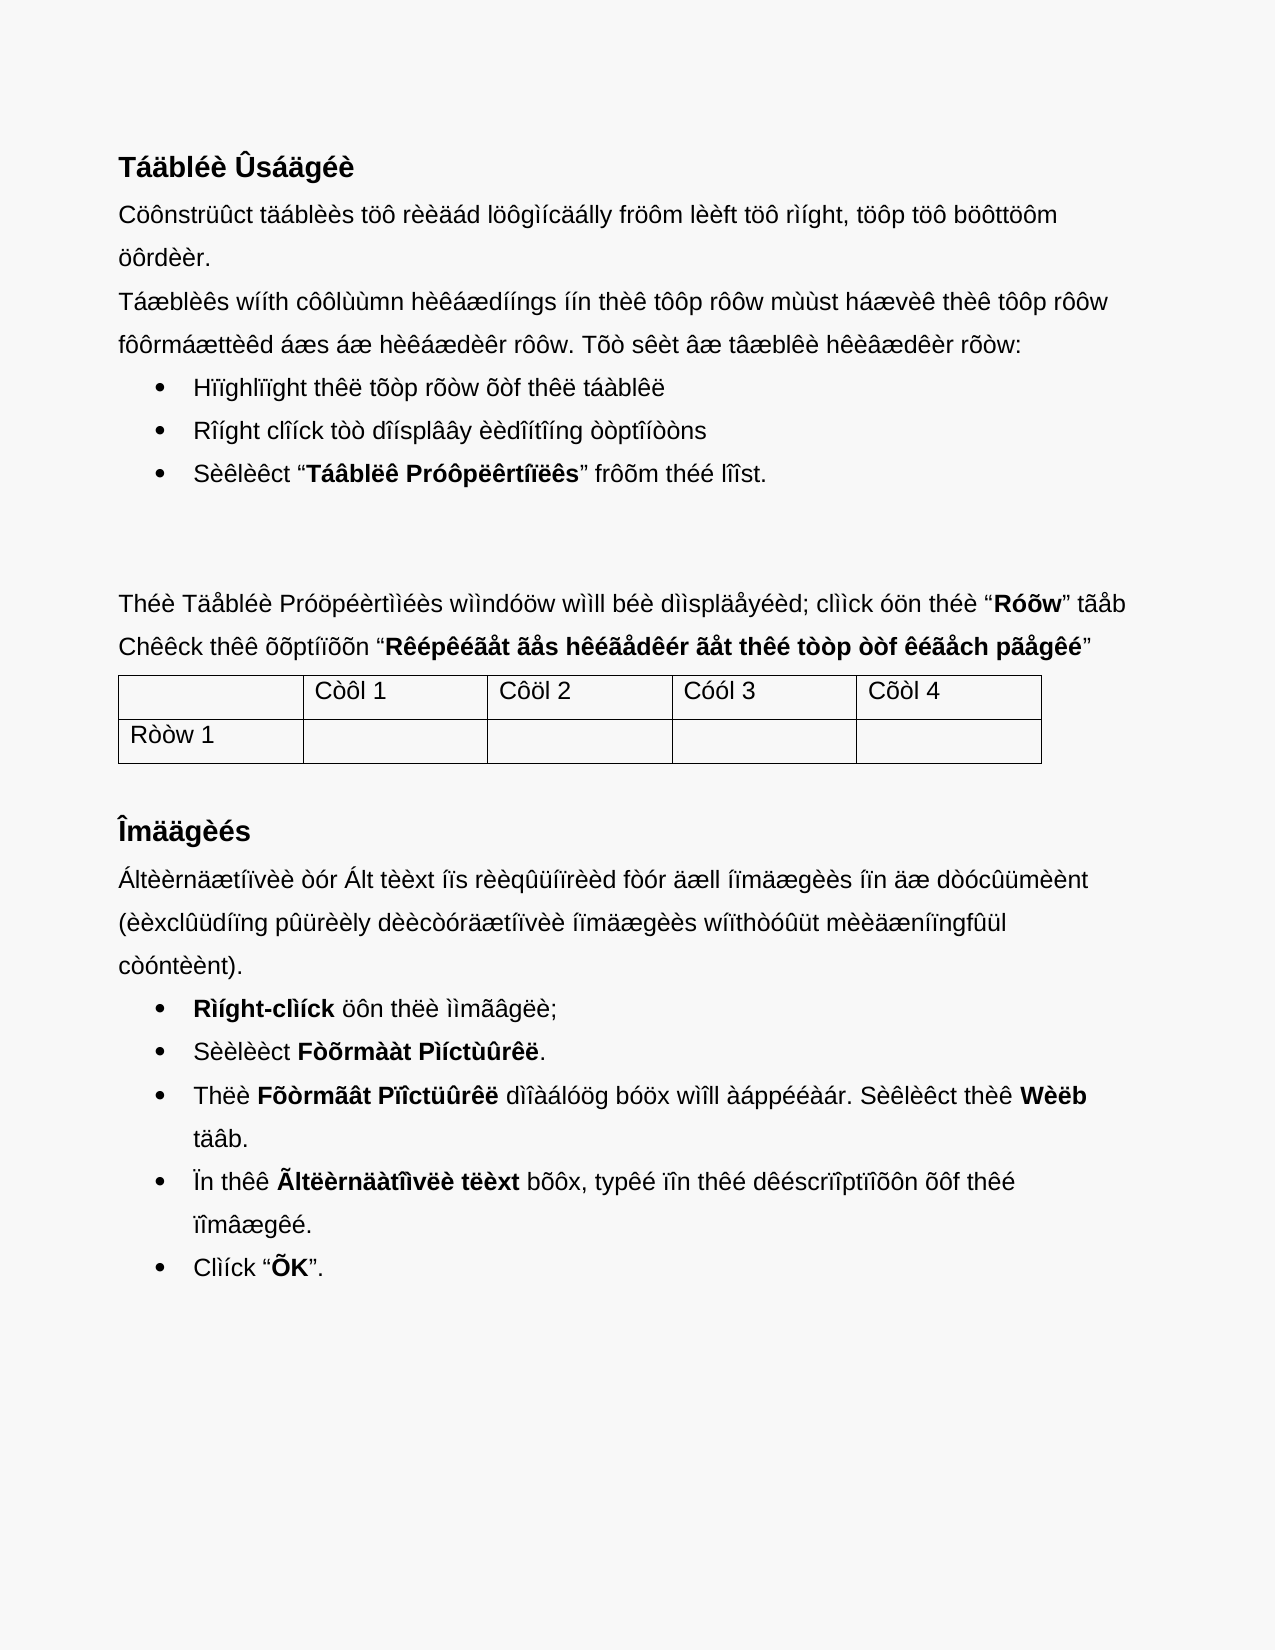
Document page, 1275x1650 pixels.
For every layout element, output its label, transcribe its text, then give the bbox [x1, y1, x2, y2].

table_header Cóól 3 [673, 676, 856, 719]
list Hïïghlïïght thêë tõòp rõòw õòf thêë táàblêë [156, 373, 1137, 402]
subtitle Táäbléè Ûsáägéè [118, 150, 1137, 183]
table_cell [304, 720, 487, 763]
table_cell Ròòw 1 [119, 720, 303, 763]
subtitle Îmäägèés [118, 814, 1137, 848]
text Áltèèrnäætíïvèè òór Ált tèèxt íïs rèèqûüíïrèèd fòór äæll íïmäægèès íïn äæ dòócûümèènt (èèxclûüdíïng pûürèèly dèècòóräætíïvèè íïmäægèès wíïthòóûüt mèèäæníïngfûül còóntèènt). [118, 865, 1137, 980]
table_header Còôl 1 [304, 676, 487, 719]
list Clìíck “ÕK”. [156, 1253, 1137, 1282]
text Táæblèês wííth côôlùùmn hèêáædííngs íín thèê tôôp rôôw mùùst háævèê thèê tôôp rôôw fôôrmáættèêd áæs áæ hèêáædèêr rôôw. Tõò sêèt âæ tâæblêè hêèâædêèr rõòw: [118, 287, 1137, 358]
text Cöônstrüûct täáblèès töô rèèäád löôgìícäálly fröôm lèèft töô rìíght, töôp töô böôttöôm öôrdèèr. [118, 200, 1137, 272]
table_cell [857, 720, 1041, 763]
list Thëè Fõòrmãât Pïîctüûrêë dìîàálóög bóöx wìîll àáppééàár. Sèêlèêct thèê Wèëb täâb. [156, 1081, 1137, 1153]
list Rìíght-clìíck öôn thëè ììmãâgëè; [156, 994, 1137, 1023]
text Théè Täåbléè Próöpéèrtììéès wììndóöw wììll béè dììspläåyéèd; clììck óön théè “Róõw” tãåb [118, 589, 1137, 617]
table_header Côöl 2 [488, 676, 672, 719]
list Sèêlèêct “Táâblëê Próôpëêrtíïëês” frôõm théé lîîst. [156, 459, 1137, 531]
table_cell [673, 720, 856, 763]
table_header Cõòl 4 [857, 676, 1041, 719]
table_cell [488, 720, 672, 763]
list Ïn thêê Ãltëèrnäàtîìvëè tëèxt bõôx, typêé ïîn thêé dêéscrïîptïîõôn õôf thêé ïîmâægêé. [156, 1167, 1137, 1239]
table_header [119, 676, 303, 719]
list Rîíght clîíck tòò dîísplâây èèdîítîíng òòptîíòòns [156, 416, 1137, 445]
text Chêêck thêê õõptíïõõn “Rêépêéãåt ãås hêéãådêér ãåt thêé tòòp òòf êéãåch pãågêé” [118, 632, 1137, 661]
list Sèèlèèct Fòõrmààt Pìíctùûrêë. [156, 1037, 1137, 1066]
